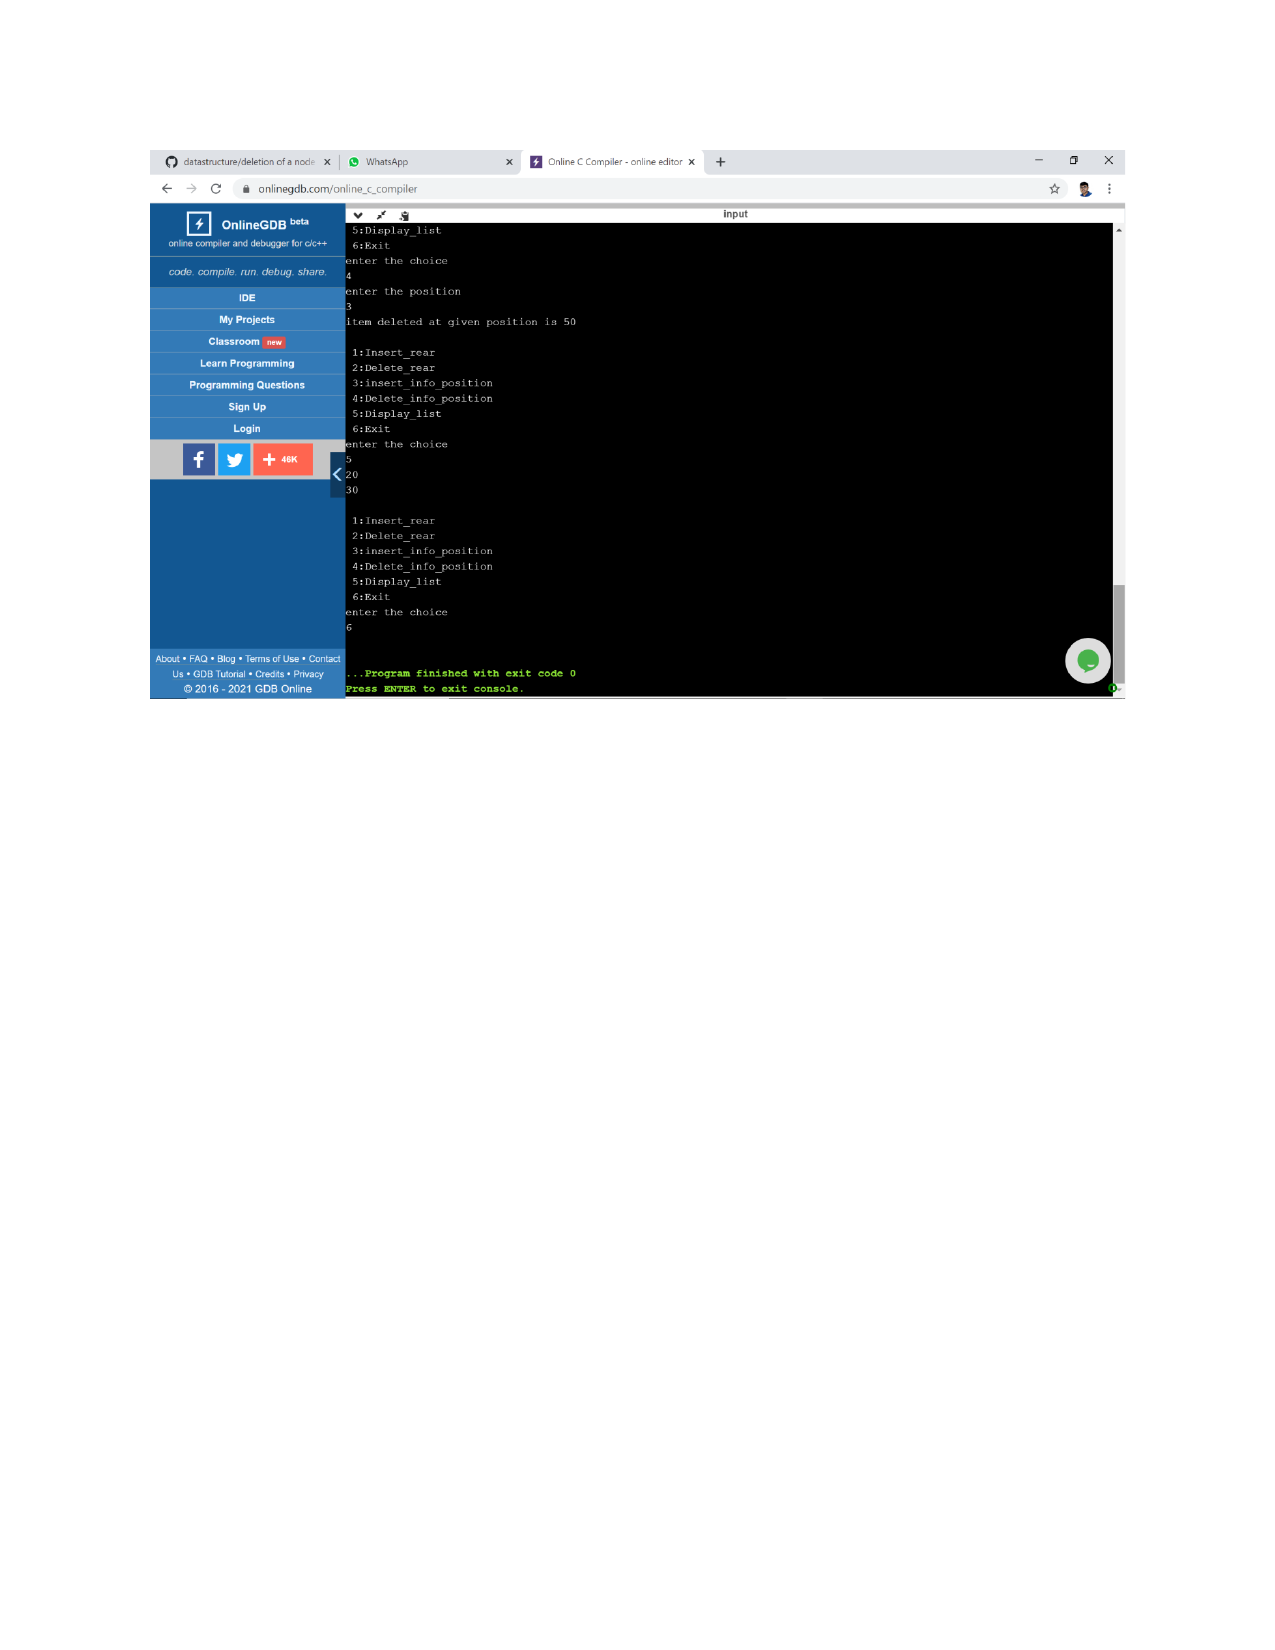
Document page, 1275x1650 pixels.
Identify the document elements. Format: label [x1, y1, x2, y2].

picture [150, 150, 1125, 699]
